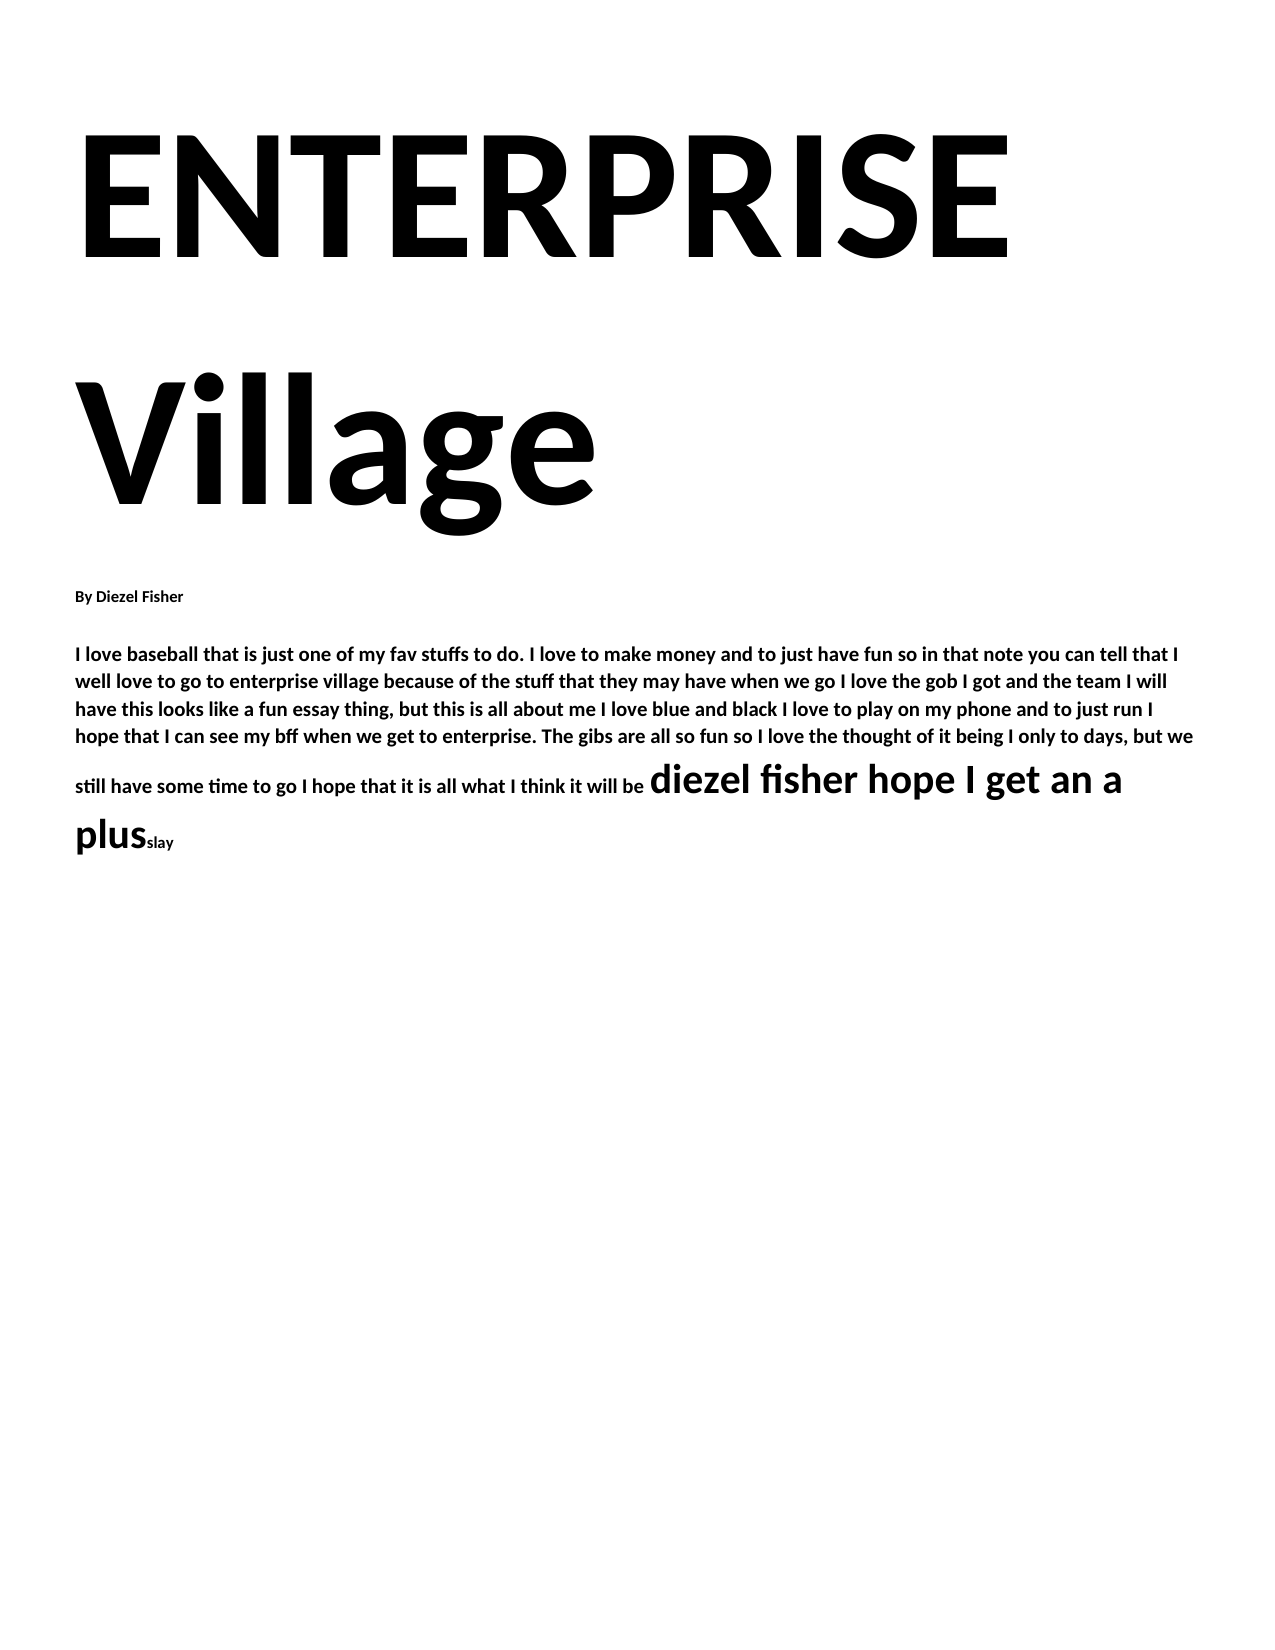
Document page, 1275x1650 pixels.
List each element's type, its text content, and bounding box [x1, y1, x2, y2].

text ENTERPRISE Village [75, 75, 1200, 551]
text By Diezel Fisher [75, 586, 1200, 606]
text I love baseball that is just one of my fav stuffs to do. I love to make money and to just have fun so in that note you can tell that I well love to go to enterprise village because of the stuff that they may have when we go I love the gob I got and the team I will have this looks like a fun essay thing, but this is all about me I love blue and black I love to play on my phone and to just run I hope that I can see my bff when we get to enterprise. The gibs are all so fun so I love the thought of it being I only to days, but we still have some time to go I hope that it is all what I think it will be diezel fisher hope I get an a plusslay [75, 641, 1200, 858]
